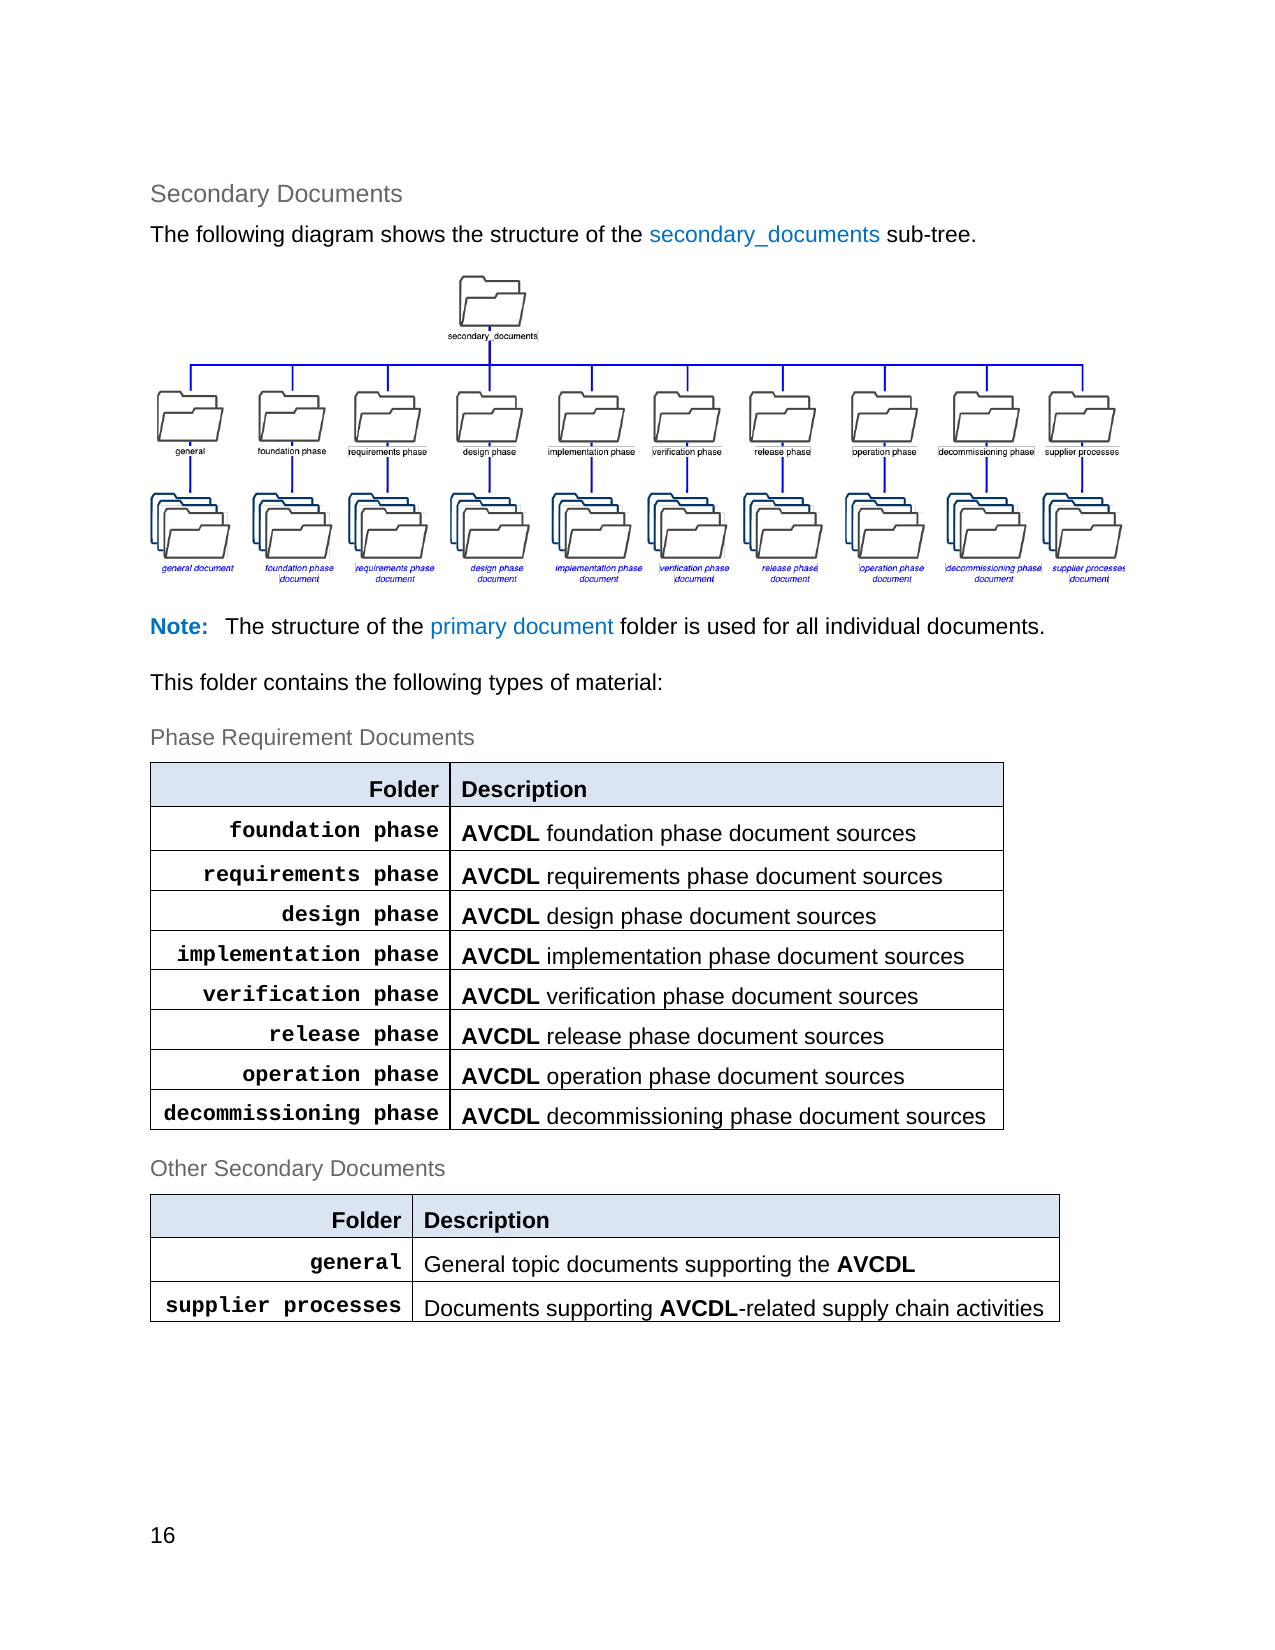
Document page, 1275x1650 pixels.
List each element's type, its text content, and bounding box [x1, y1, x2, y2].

table_cell AVCDL verification phase document sources [451, 970, 1003, 1009]
subtitle Phase Requirement Documents [150, 724, 1125, 750]
table_cell implementation phase [151, 931, 449, 969]
table_cell decommissioning phase [151, 1090, 449, 1129]
table_cell General topic documents supporting the AVCDL [413, 1238, 1059, 1281]
text This folder contains the following types of material: [150, 668, 1125, 695]
text The following diagram shows the structure of the secondary_documents sub-tree. [150, 221, 1125, 247]
table_header Folder [151, 763, 449, 806]
table_cell Documents supporting AVCDL-related supply chain activities [413, 1282, 1059, 1321]
table_header Description [413, 1195, 1059, 1237]
table_cell AVCDL requirements phase document sources [451, 851, 1003, 889]
table_cell release phase [151, 1010, 449, 1049]
table_cell verification phase [151, 970, 449, 1009]
table_cell requirements phase [151, 851, 449, 889]
table_cell supplier processes [151, 1282, 412, 1321]
table_cell operation phase [151, 1050, 449, 1089]
subtitle Secondary Documents [150, 179, 1125, 208]
table_header Description [451, 763, 1003, 806]
table_header Folder [151, 1195, 412, 1237]
subtitle Other Secondary Documents [150, 1155, 1125, 1181]
table_cell design phase [151, 891, 449, 929]
table_cell AVCDL foundation phase document sources [451, 807, 1003, 850]
table_cell AVCDL release phase document sources [451, 1010, 1003, 1049]
table_cell AVCDL implementation phase document sources [451, 931, 1003, 969]
picture [150, 275, 1125, 585]
table_cell AVCDL operation phase document sources [451, 1050, 1003, 1089]
text Note: The structure of the primary document folder is used for all individual documents. [150, 613, 1125, 639]
table_cell AVCDL decommissioning phase document sources [451, 1090, 1003, 1129]
table_cell general [151, 1238, 412, 1281]
table_cell AVCDL design phase document sources [451, 891, 1003, 929]
table_cell foundation phase [151, 807, 449, 850]
